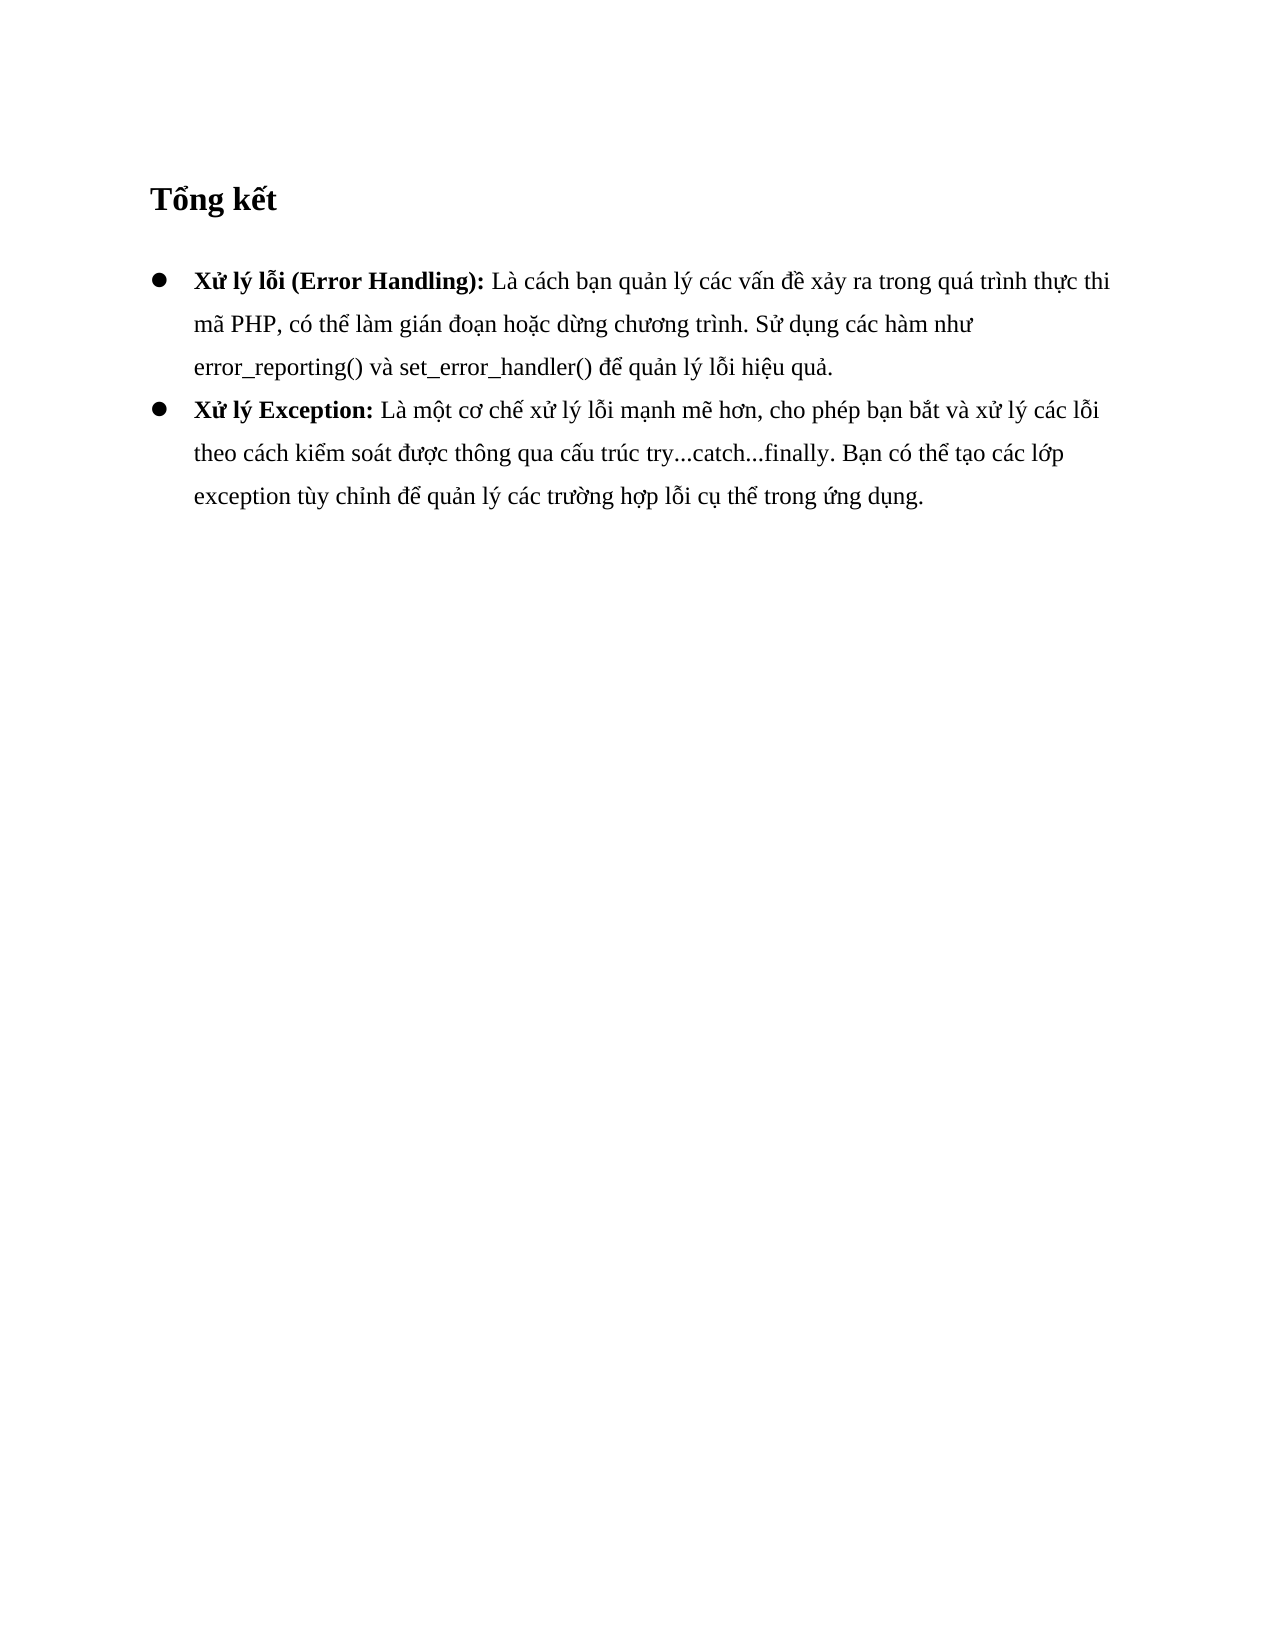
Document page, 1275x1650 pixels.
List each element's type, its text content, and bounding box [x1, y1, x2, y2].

subtitle Tổng kết [150, 179, 1125, 217]
list Xử lý Exception: Là một cơ chế xử lý lỗi mạnh mẽ hơn, cho phép bạn bắt và xử lý các lỗi theo cách kiểm soát được thông qua cấu trúc try...catch...finally. Bạn có thể tạo các lớp exception tùy chỉnh để quản lý các trường hợp lỗi cụ thể trong ứng dụng. [150, 424, 1125, 539]
list Xử lý lỗi (Error Handling): Là cách bạn quản lý các vấn đề xảy ra trong quá trình thực thi mã PHP, có thể làm gián đoạn hoặc dừng chương trình. Sử dụng các hàm như error_reporting() và set_error_handler() để quản lý lỗi hiệu quả. [150, 266, 1125, 381]
